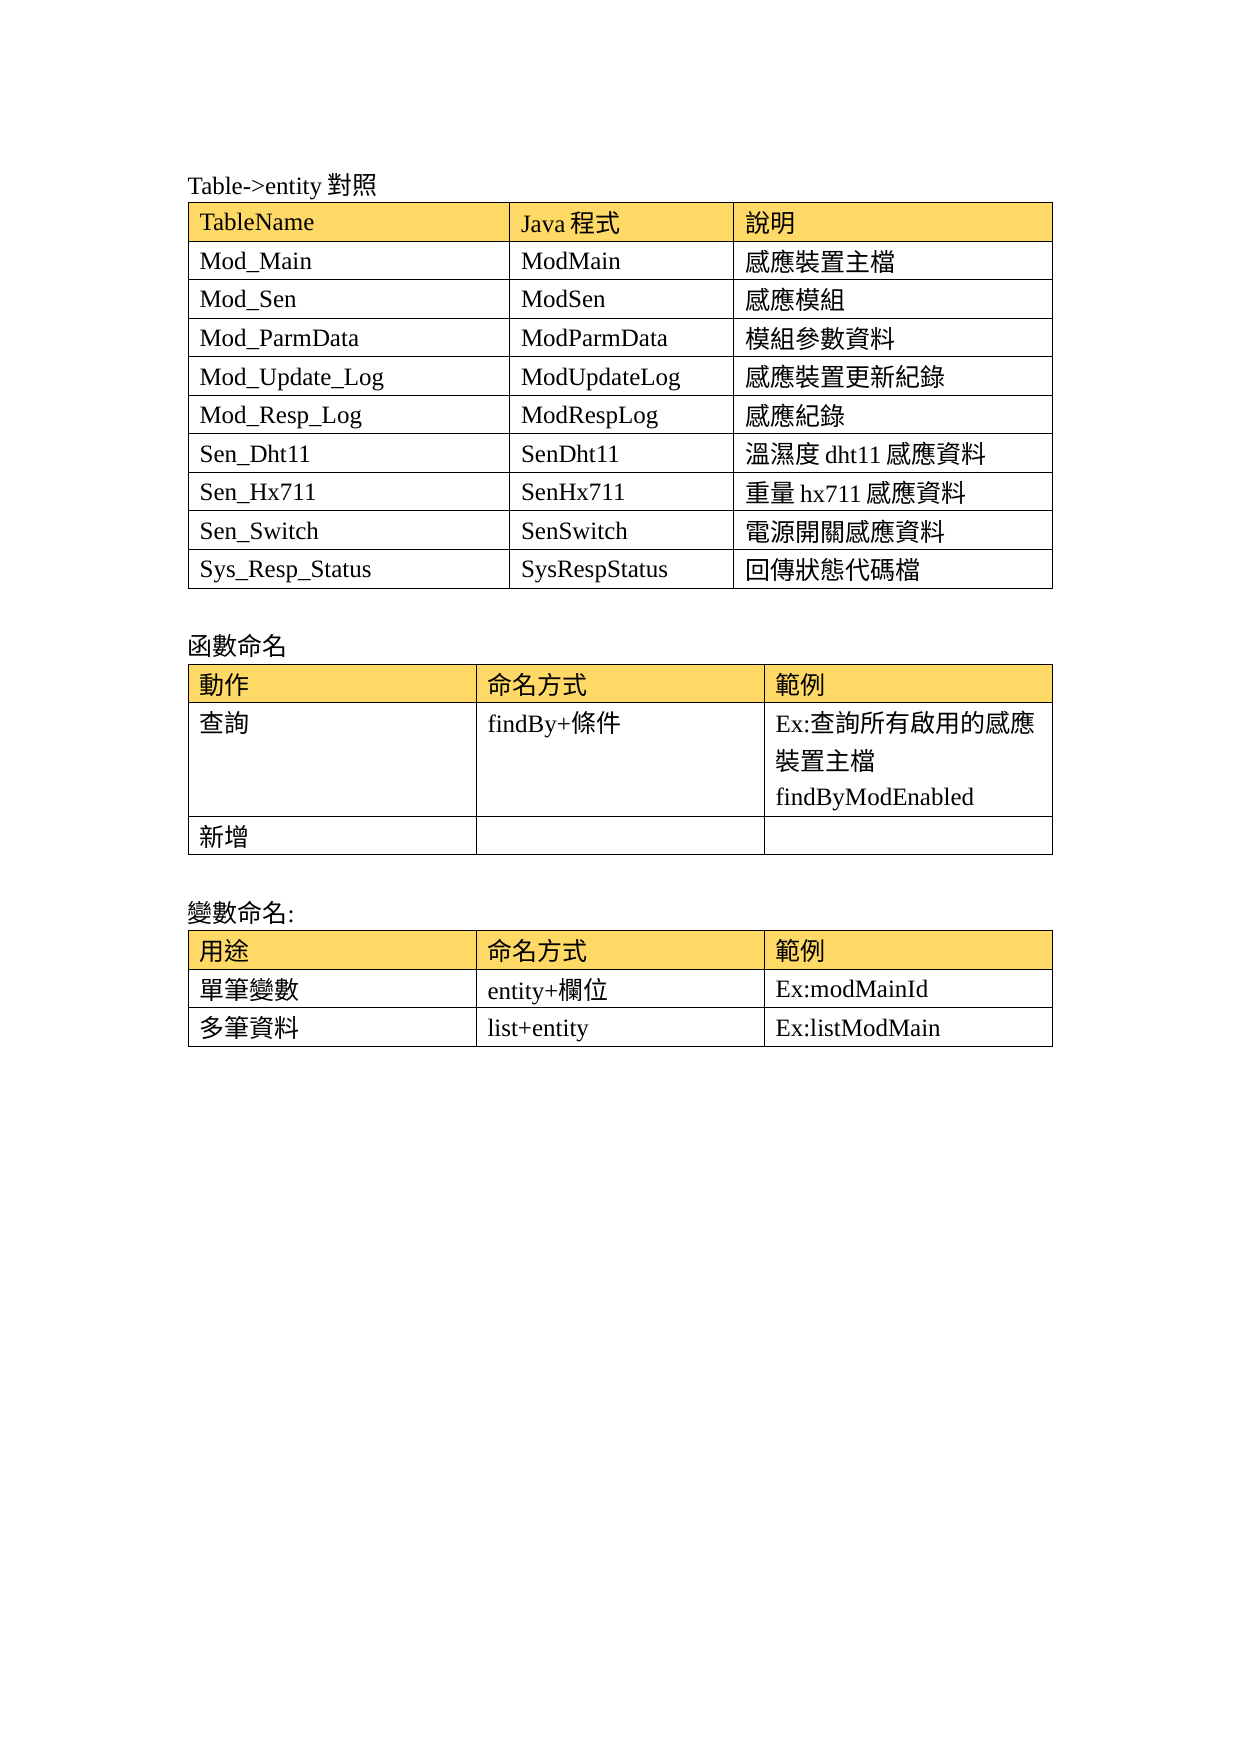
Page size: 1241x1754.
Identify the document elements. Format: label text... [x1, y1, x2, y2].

table_cell [765, 817, 1052, 854]
table_cell [477, 817, 764, 854]
table_cell 感應紀錄 [734, 396, 1052, 433]
table_cell ModMain [510, 242, 733, 279]
table_cell Mod_Update_Log [189, 357, 509, 395]
table_cell ModRespLog [510, 396, 733, 433]
table_cell Mod_Main [189, 242, 509, 279]
table_cell findBy+條件 [477, 703, 764, 816]
table_cell ModSen [510, 280, 733, 318]
table_cell ModUpdateLog [510, 357, 733, 395]
table_cell 重量hx711感應資料 [734, 473, 1052, 510]
table_cell ModParmData [510, 319, 733, 356]
table_cell list+entity [477, 1008, 764, 1046]
table_cell 感應裝置更新紀錄 [734, 357, 1052, 395]
table_cell SenDht11 [510, 434, 733, 472]
table_cell 單筆變數 [189, 970, 476, 1007]
text 函數命名 [187, 626, 1053, 663]
table_cell Ex:listModMain [765, 1008, 1052, 1046]
table_cell Sen_Hx711 [189, 473, 509, 510]
table_cell 回傳狀態代碼檔 [734, 550, 1052, 587]
table_cell Sen_Switch [189, 511, 509, 549]
table_cell 感應裝置主檔 [734, 242, 1052, 279]
table_cell 電源開關感應資料 [734, 511, 1052, 549]
table_cell Mod_Sen [189, 280, 509, 318]
text 變數命名: [187, 893, 1053, 930]
table_header 用途 [189, 931, 476, 969]
table_cell SenHx711 [510, 473, 733, 510]
table_cell entity+欄位 [477, 970, 764, 1007]
table_cell Ex:查詢所有啟用的感應裝置主檔 findByModEnabled [765, 703, 1052, 816]
text Table->entity對照 [187, 164, 1053, 202]
table_cell 模組參數資料 [734, 319, 1052, 356]
table_header TableName [189, 203, 509, 241]
table_header 說明 [734, 203, 1052, 241]
table_cell 多筆資料 [189, 1008, 476, 1046]
table_cell Sen_Dht11 [189, 434, 509, 472]
table_cell 新增 [189, 817, 476, 854]
table_cell Mod_ParmData [189, 319, 509, 356]
table_cell 感應模組 [734, 280, 1052, 318]
table_header 命名方式 [477, 665, 764, 702]
table_header 範例 [765, 931, 1052, 969]
table_cell SenSwitch [510, 511, 733, 549]
table_cell SysRespStatus [510, 550, 733, 587]
table_header Java程式 [510, 203, 733, 241]
table_header 命名方式 [477, 931, 764, 969]
table_cell Sys_Resp_Status [189, 550, 509, 587]
table_cell 溫濕度dht11感應資料 [734, 434, 1052, 472]
table_cell 查詢 [189, 703, 476, 816]
table_cell Ex:modMainId [765, 970, 1052, 1007]
table_cell Mod_Resp_Log [189, 396, 509, 433]
table_header 範例 [765, 665, 1052, 702]
table_header 動作 [189, 665, 476, 702]
